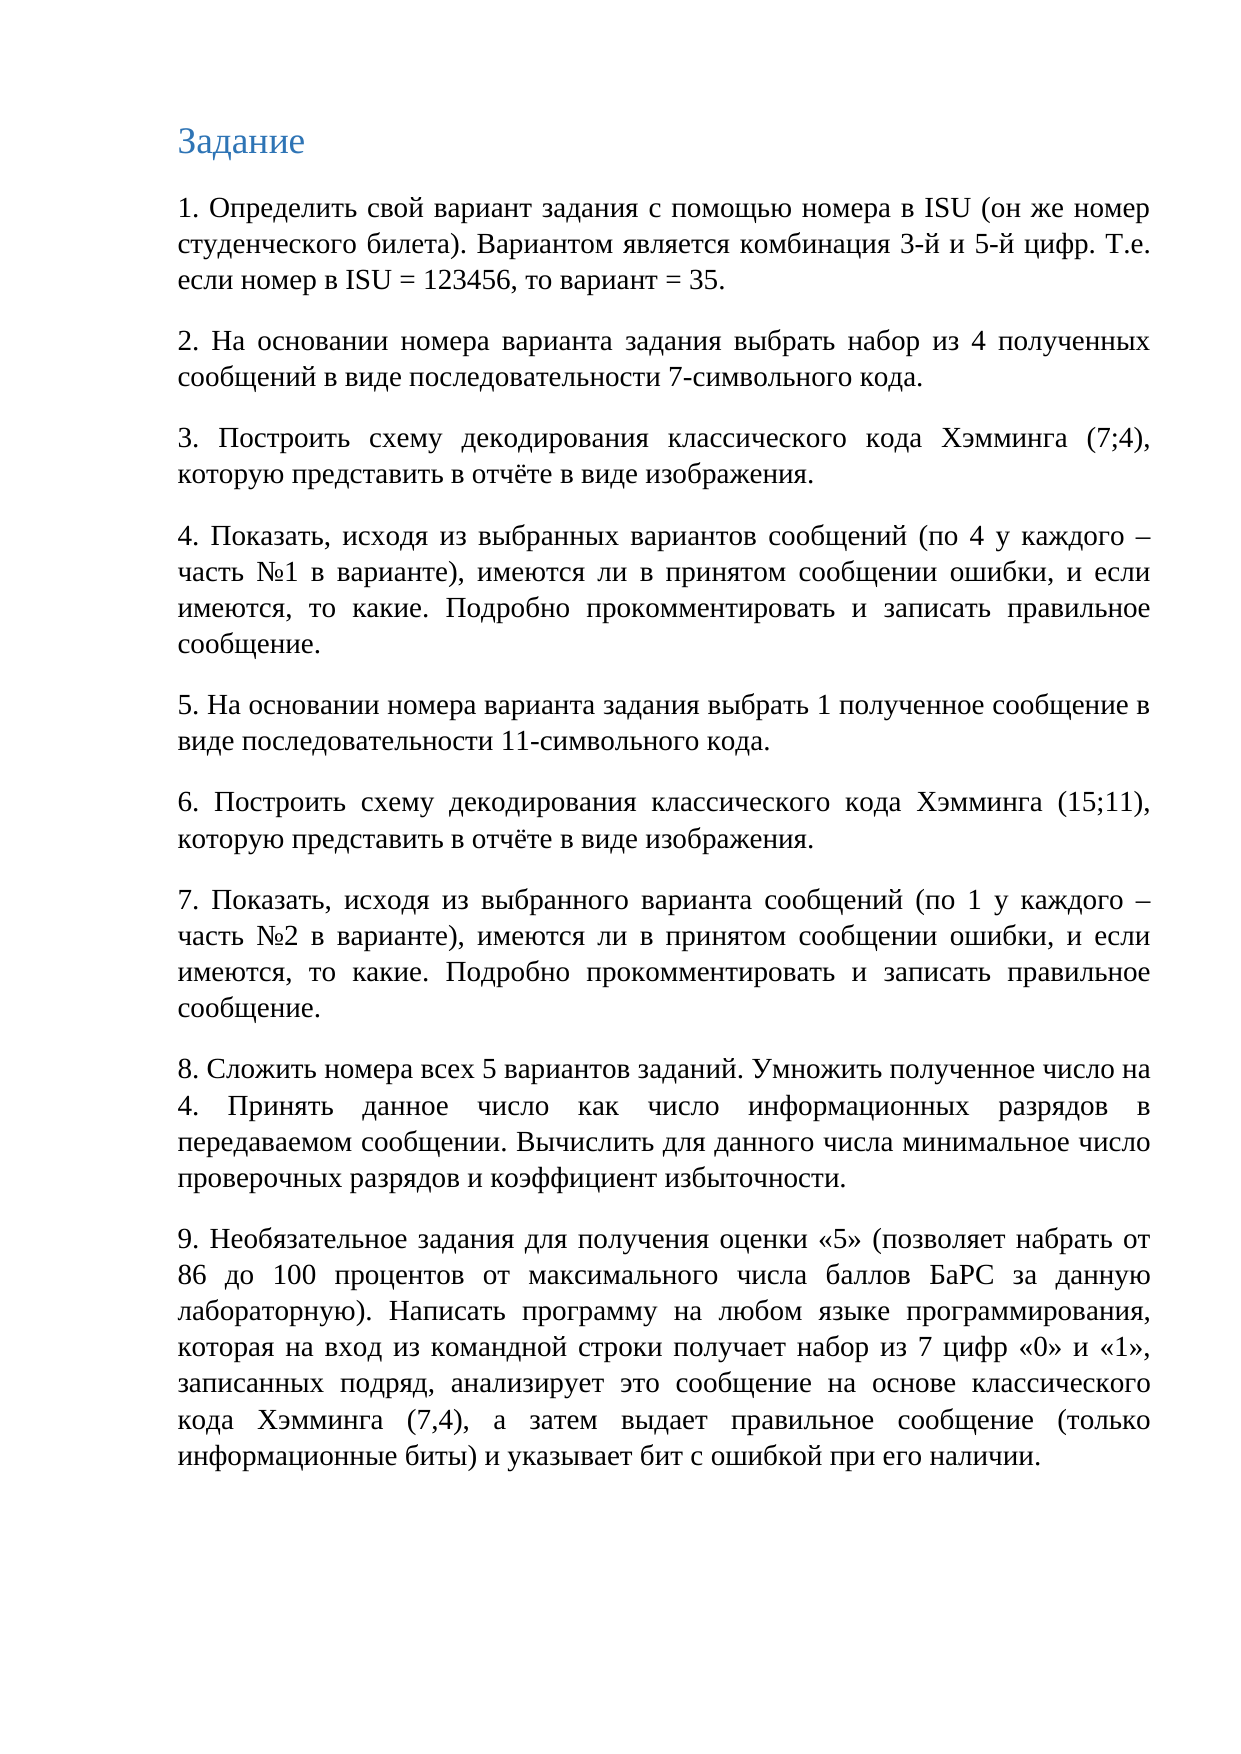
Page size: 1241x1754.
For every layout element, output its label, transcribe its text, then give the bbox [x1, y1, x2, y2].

subtitle 3. Построить схему декодирования классического кода Хэмминга (7;4), которую представить в отчёте в виде изображения. [177, 420, 1152, 490]
subtitle 8. Сложить номера всех 5 вариантов заданий. Умножить полученное число на 4. Принять данное число как число информационных разрядов в передаваемом сообщении. Вычислить для данного числа минимальное число проверочных разрядов и коэффициент избыточности. [177, 1051, 1152, 1193]
subtitle 1. Определить свой вариант задания с помощью номера в ISU (он же номер студенческого билета). Вариантом является комбинация 3-й и 5-й цифр. Т.е. если номер в ISU = 123456, то вариант = 35. [177, 190, 1152, 296]
subtitle 2. На основании номера варианта задания выбрать набор из 4 полученных сообщений в виде последовательности 7-символьного кода. [177, 323, 1152, 393]
subtitle 6. Построить схему декодирования классического кода Хэмминга (15;11), которую представить в отчёте в виде изображения. [177, 784, 1152, 854]
subtitle 5. На основании номера варианта задания выбрать 1 полученное сообщение в виде последовательности 11-символьного кода. [177, 687, 1152, 757]
subtitle 4. Показать, исходя из выбранных вариантов сообщений (по 4 у каждого – часть №1 в варианте), имеются ли в принятом сообщении ошибки, и если имеются, то какие. Подробно прокомментировать и записать правильное сообщение. [177, 518, 1152, 660]
subtitle 7. Показать, исходя из выбранного варианта сообщений (по 1 у каждого – часть №2 в варианте), имеются ли в принятом сообщении ошибки, и если имеются, то какие. Подробно прокомментировать и записать правильное сообщение. [177, 882, 1152, 1024]
subtitle 9. Необязательное задания для получения оценки «5» (позволяет набрать от 86 до 100 процентов от максимального числа баллов БаРС за данную лабораторную). Написать программу на любом языке программирования, которая на вход из командной строки получает набор из 7 цифр «0» и «1», записанных подряд, анализирует это сообщение на основе классического кода Хэмминга (7,4), а затем выдает правильное сообщение (только информационные биты) и указывает бит с ошибкой при его наличии. [177, 1221, 1152, 1471]
subtitle Задание [177, 118, 1152, 161]
